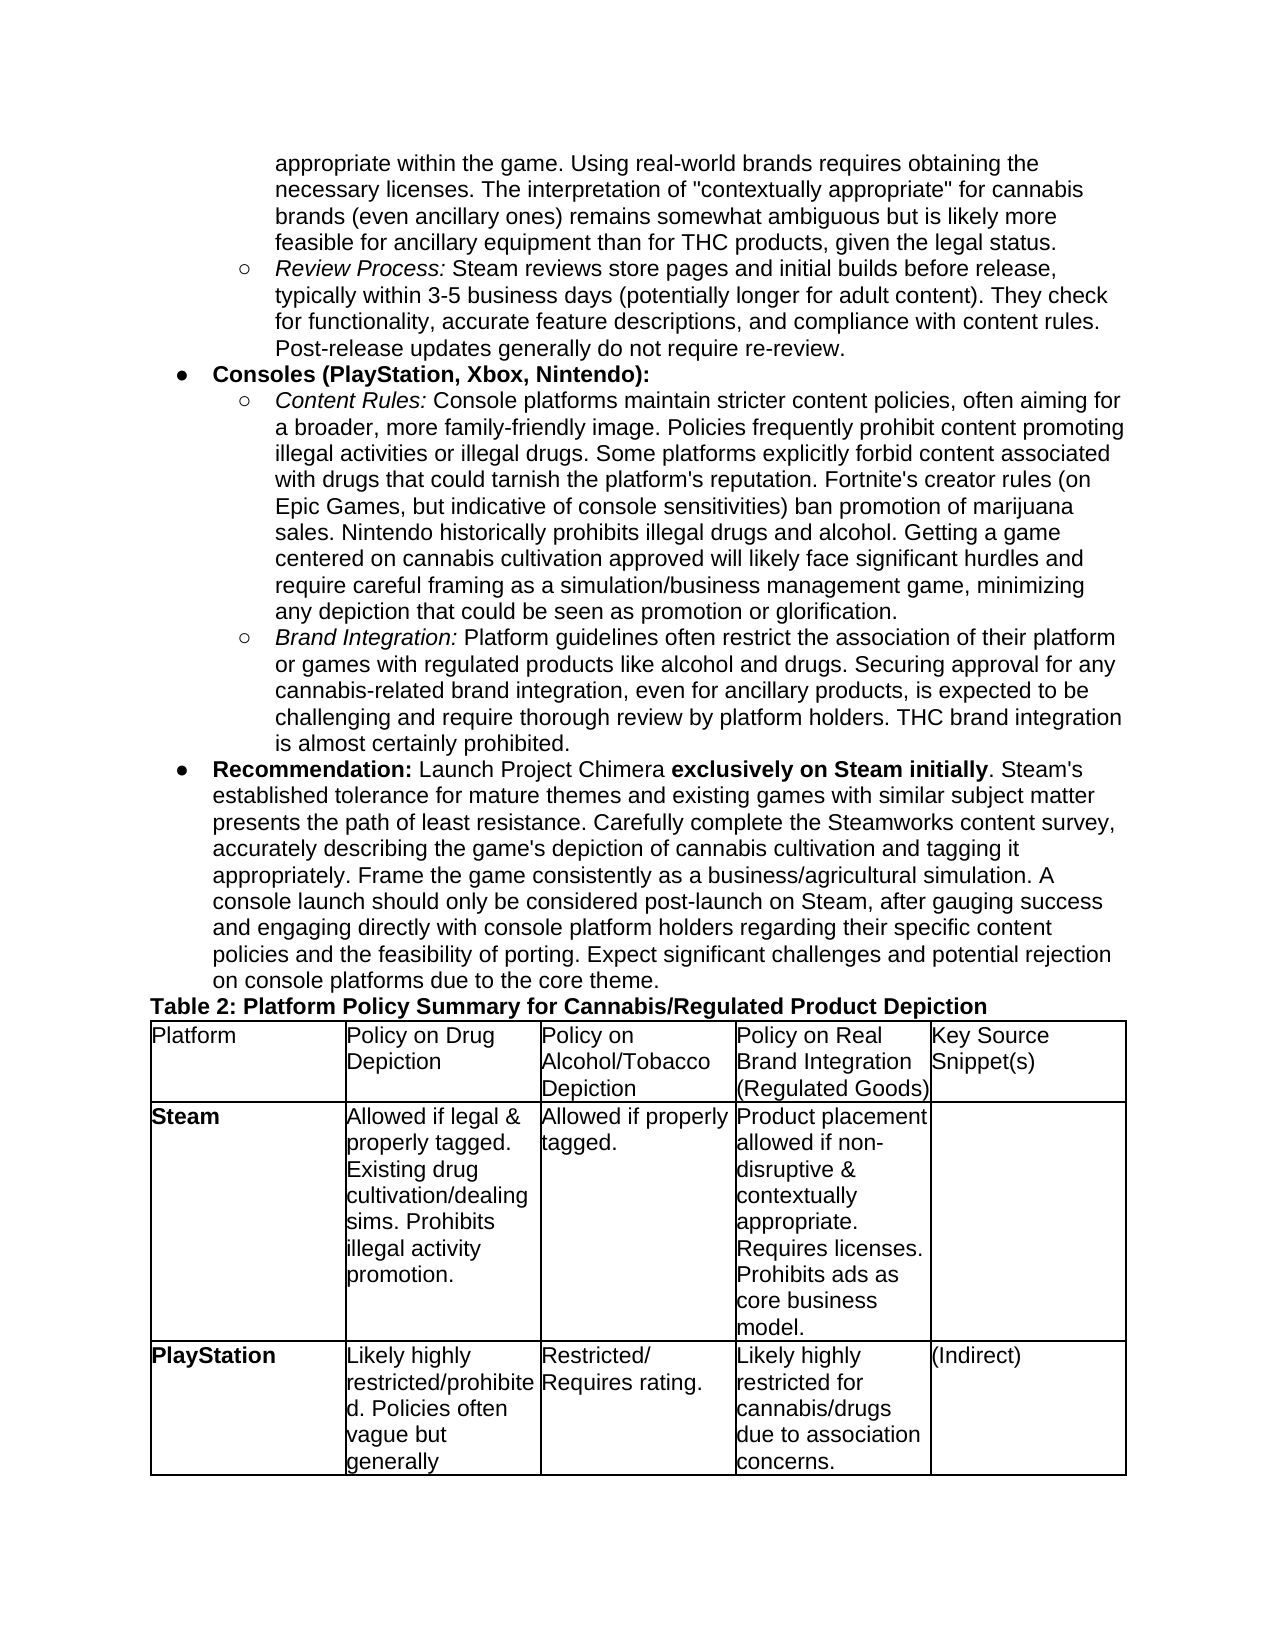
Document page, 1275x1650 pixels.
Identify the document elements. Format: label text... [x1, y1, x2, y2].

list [237, 150, 1125, 255]
table_cell (Indirect) [932, 1342, 1125, 1474]
table_header Policy on Alcohol/Tobacco Depiction [542, 1022, 735, 1101]
list Brand Integration: Platform guidelines often restrict the association of their platform or games with regulated products like alcohol and drugs. Securing approval for any cannabis-related brand integration, even for ancillary products, is expected to be challenging and require thorough review by platform holders. THC brand integration is almost certainly prohibited. [237, 624, 1125, 756]
list Review Process: Steam reviews store pages and initial builds before release, typically within 3-5 business days (potentially longer for adult content). They check for functionality, accurate feature descriptions, and compliance with content rules. Post-release updates generally do not require re-review. [237, 255, 1125, 361]
table_header Key Source Snippet(s) [932, 1022, 1125, 1101]
text Table 2: Platform Policy Summary for Cannabis/Regulated Product Depiction [150, 993, 1125, 1020]
table_cell Steam [152, 1103, 345, 1340]
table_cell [347, 1342, 540, 1474]
table_cell Restricted/Requires rating. [542, 1342, 735, 1474]
table_cell Product placement allowed if non-disruptive & contextually appropriate. Requires licenses. Prohibits ads as core business model. [737, 1103, 930, 1340]
table_cell PlayStation [152, 1342, 345, 1474]
list Recommendation: Launch Project Chimera exclusively on Steam initially. Steam's established tolerance for mature themes and existing games with similar subject matter presents the path of least resistance. Carefully complete the Steamworks content survey, accurately describing the game's depiction of cannabis cultivation and tagging it appropriately. Frame the game consistently as a business/agricultural simulation. A console launch should only be considered post-launch on Steam, after gauging success and engaging directly with console platform holders regarding their specific content policies and the feasibility of porting. Expect significant challenges and potential rejection on console platforms due to the core theme. [175, 756, 1125, 993]
table_header Platform [152, 1022, 345, 1101]
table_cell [737, 1342, 930, 1474]
table_header Policy on Real Brand Integration (Regulated Goods) [737, 1022, 930, 1101]
table_header Policy on Drug Depiction [347, 1022, 540, 1101]
table_cell Allowed if properly tagged. [542, 1103, 735, 1340]
table_cell Allowed if legal & properly tagged. Existing drug cultivation/dealing sims. Prohibits illegal activity promotion. [347, 1103, 540, 1340]
table_cell [932, 1103, 1125, 1340]
list Content Rules: Console platforms maintain stricter content policies, often aiming for a broader, more family-friendly image. Policies frequently prohibit content promoting illegal activities or illegal drugs. Some platforms explicitly forbid content associated with drugs that could tarnish the platform's reputation. Fortnite's creator rules (on Epic Games, but indicative of console sensitivities) ban promotion of marijuana sales. Nintendo historically prohibits illegal drugs and alcohol. Getting a game centered on cannabis cultivation approved will likely face significant hurdles and require careful framing as a simulation/business management game, minimizing any depiction that could be seen as promotion or glorification. [237, 387, 1125, 624]
list Consoles (PlayStation, Xbox, Nintendo): [175, 361, 1125, 387]
